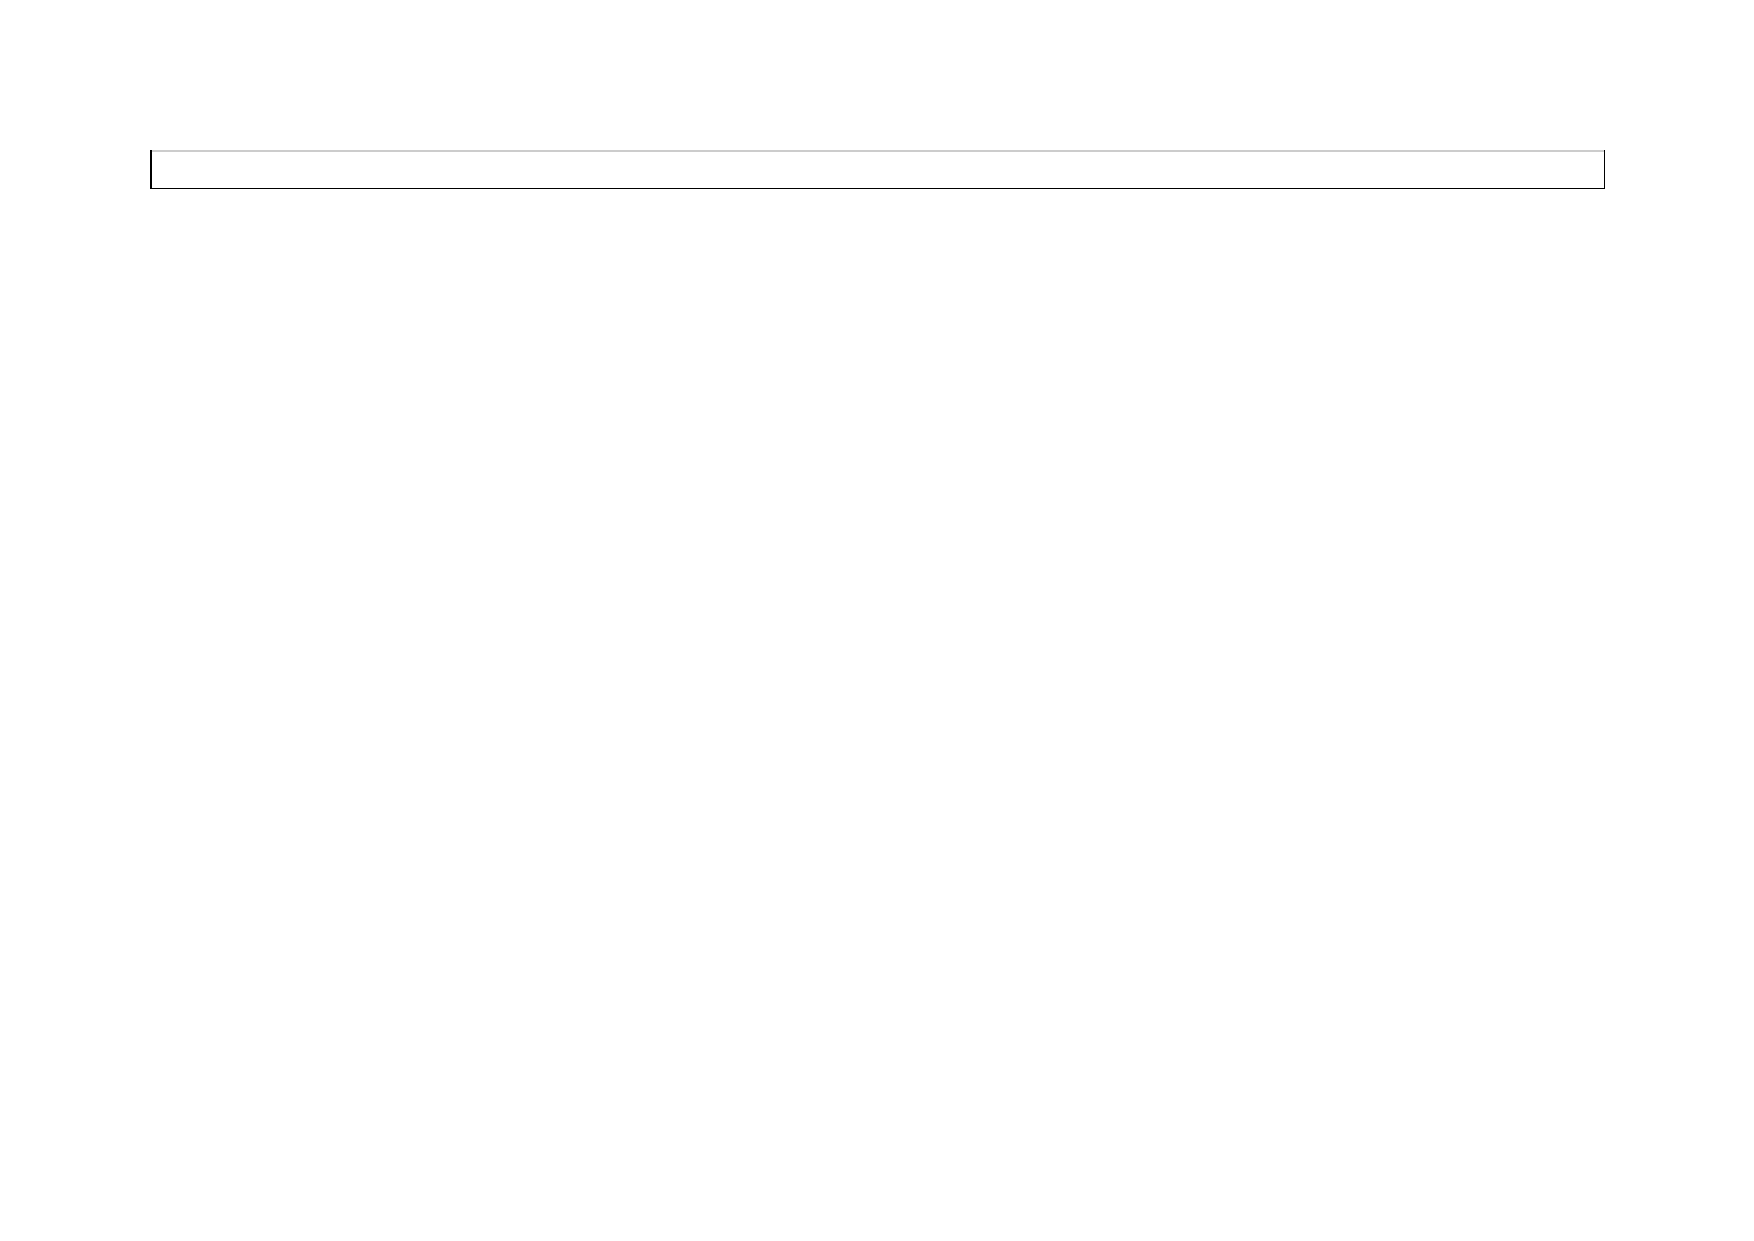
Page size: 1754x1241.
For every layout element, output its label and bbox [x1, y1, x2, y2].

table_cell [152, 152, 1604, 187]
